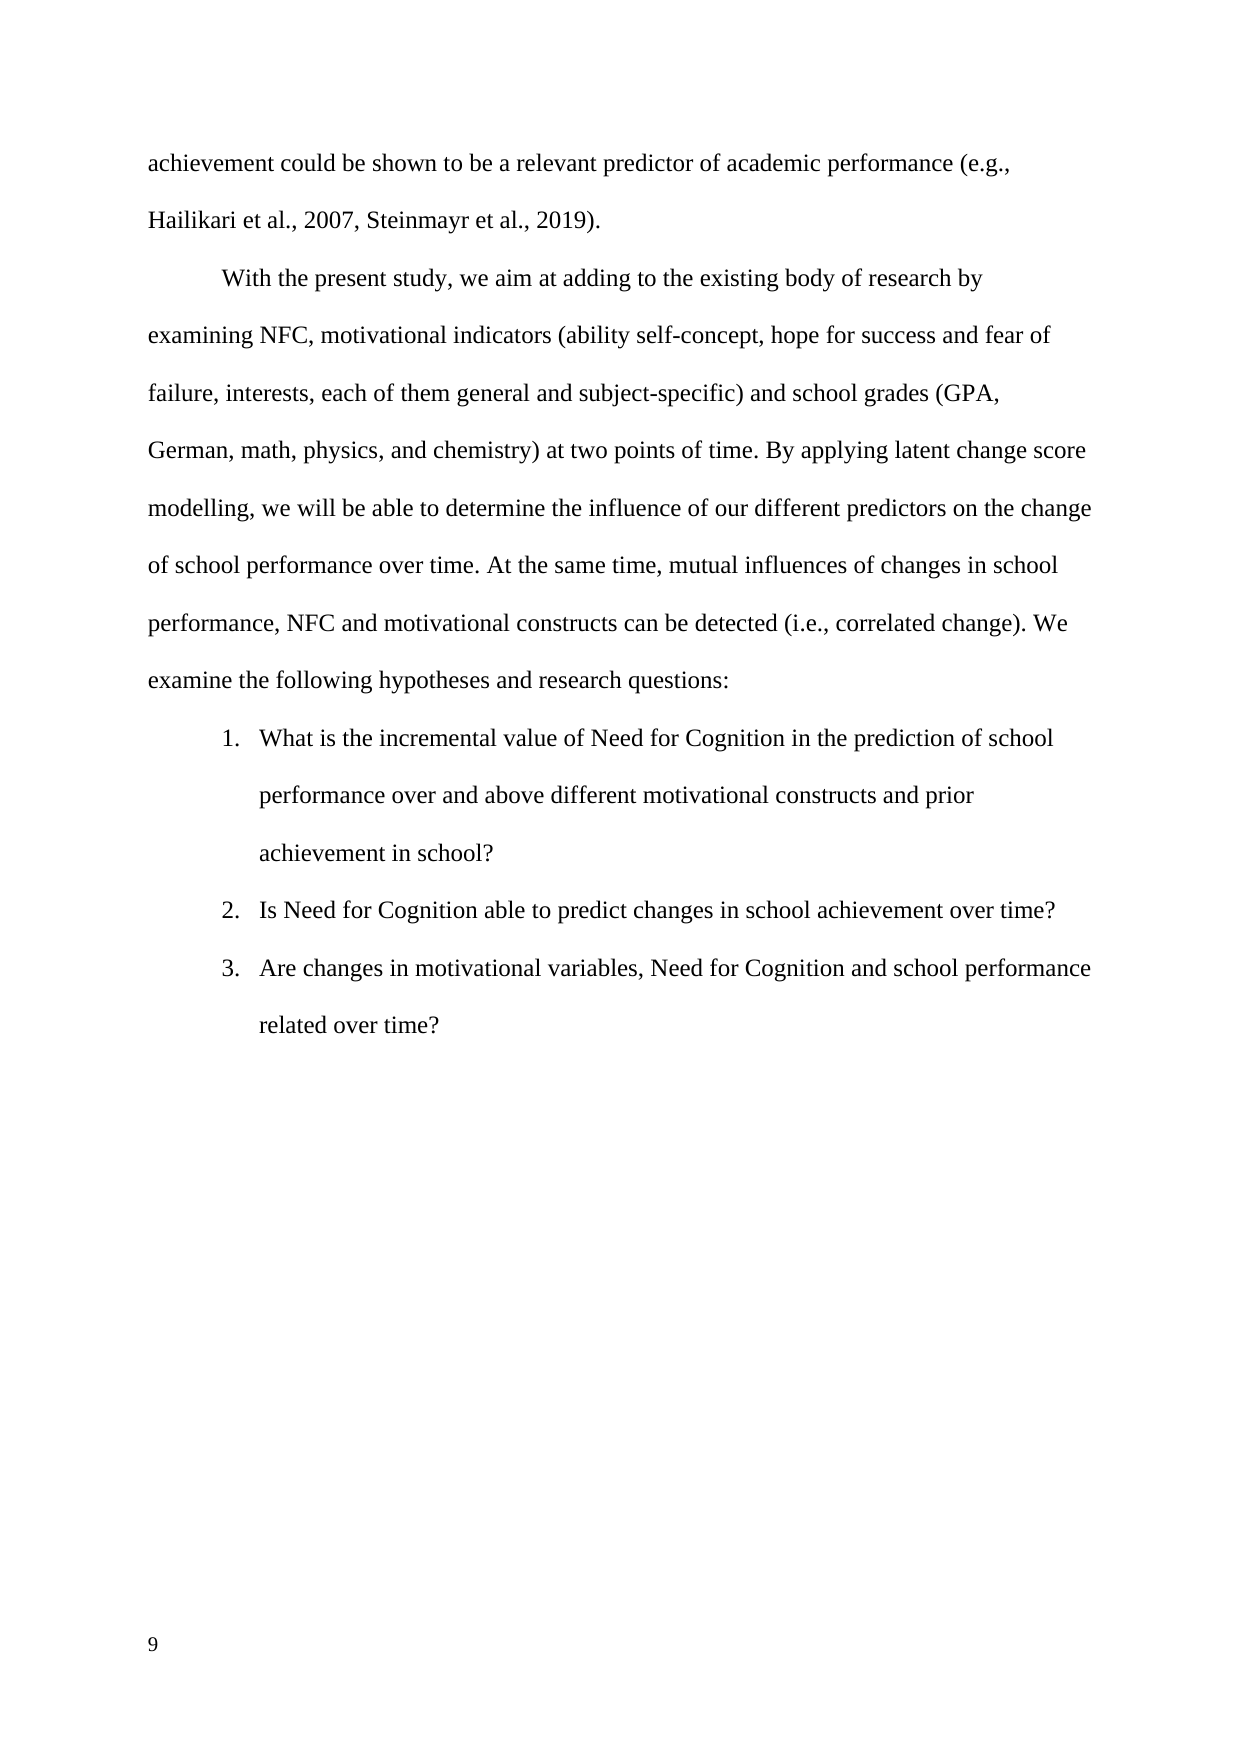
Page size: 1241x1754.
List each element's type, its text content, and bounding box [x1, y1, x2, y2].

list Is Need for Cognition able to predict changes in school achievement over time? [221, 895, 1093, 924]
list What is the incremental value of Need for Cognition in the prediction of school performance over and above different motivational constructs and prior achievement in school? [221, 723, 1093, 866]
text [148, 148, 1093, 234]
text With the present study, we aim at adding to the existing body of research by examining NFC, motivational indicators (ability self-concept, hope for success and fear of failure, interests, each of them general and subject-specific) and school grades (GPA, German, math, physics, and chemistry) at two points of time. By applying latent change score modelling, we will be able to determine the influence of our different predictors on the change of school performance over time. At the same time, mutual influences of changes in school performance, NFC and motivational constructs can be detected (i.e., correlated change). We examine the following hypotheses and research questions: [148, 263, 1093, 694]
list Are changes in motivational variables, Need for Cognition and school performance related over time? [221, 953, 1093, 1039]
